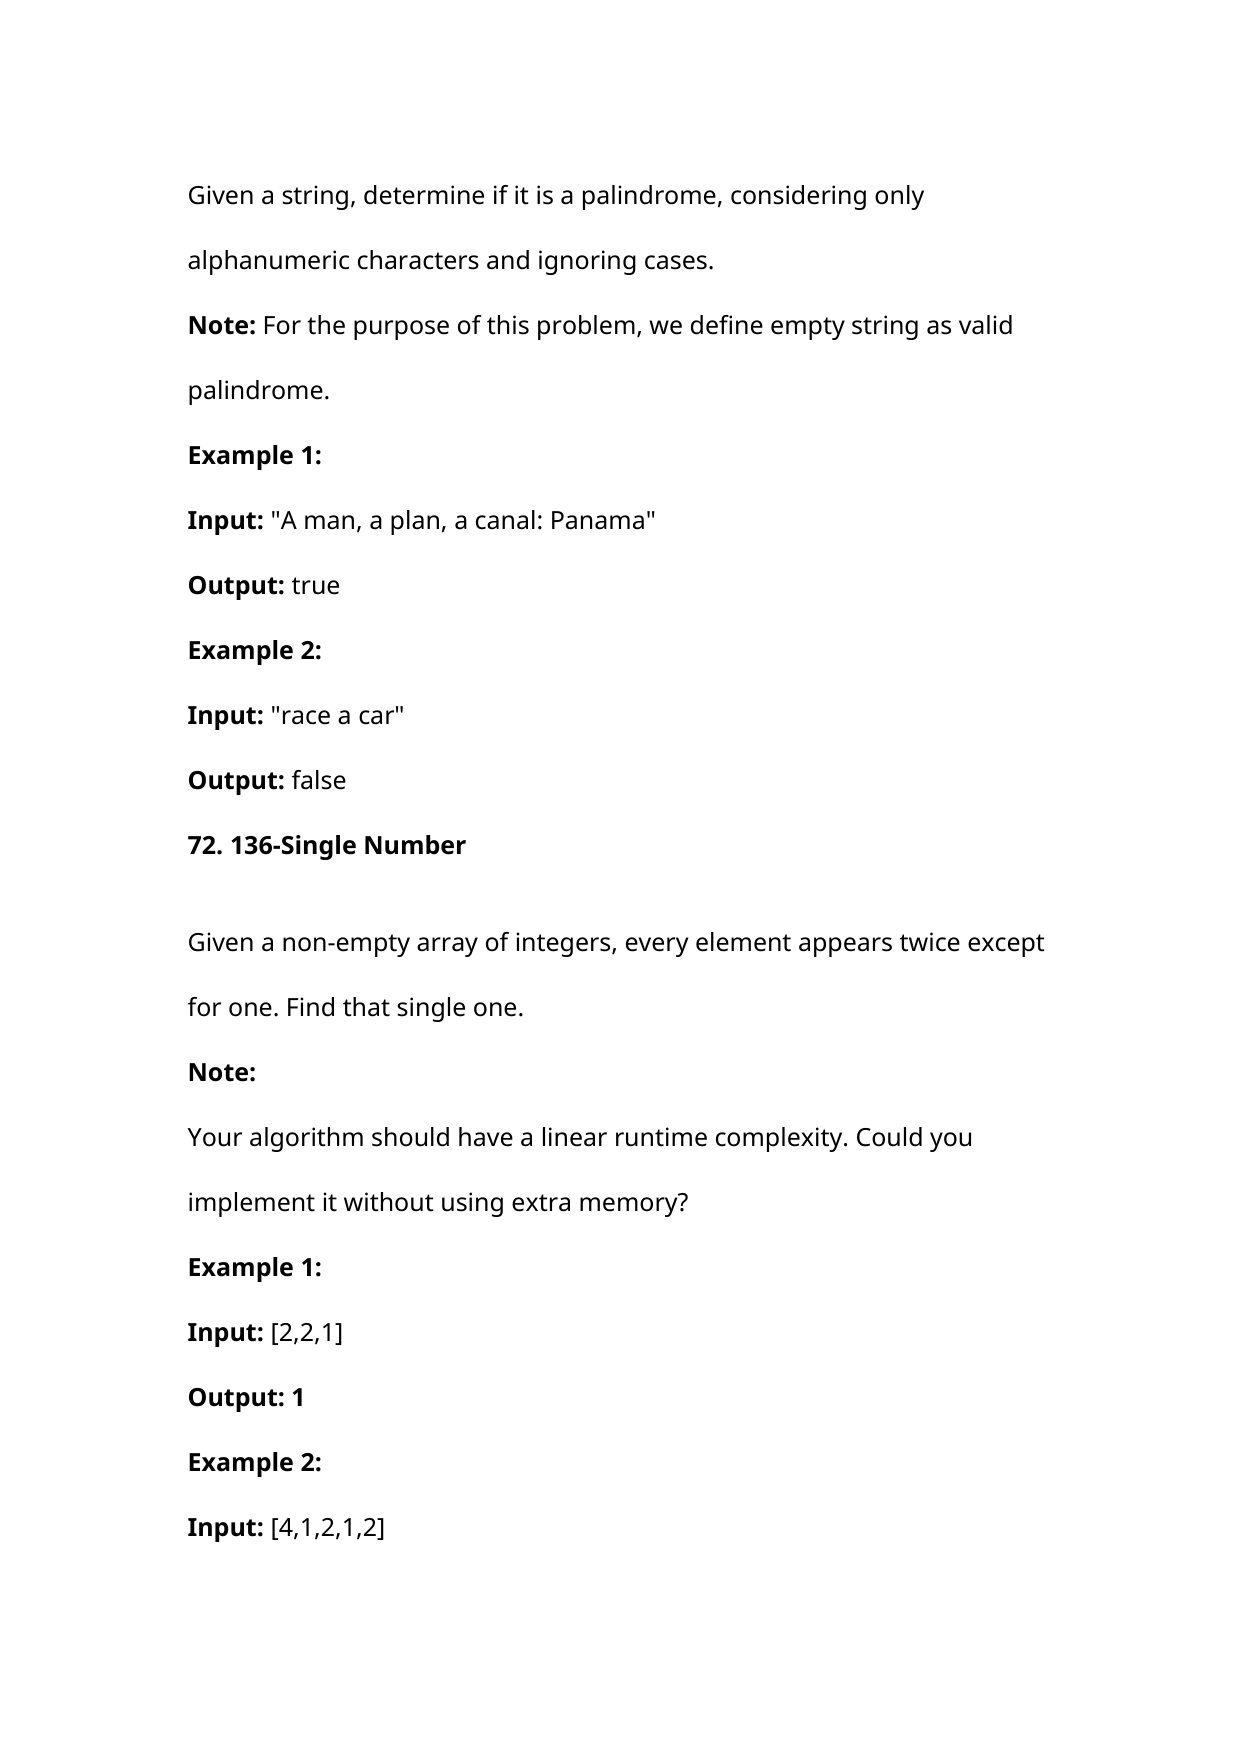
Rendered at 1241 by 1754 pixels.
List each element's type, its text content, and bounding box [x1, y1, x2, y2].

text Input: "race a car" [187, 682, 1053, 747]
text Output: 1 [187, 1364, 1053, 1429]
text 72. 136-Single Number [187, 812, 1053, 877]
text Example 2: [187, 1429, 1053, 1494]
text Given a string, determine if it is a palindrome, considering only alphanumeric characters and ignoring cases. [187, 162, 1053, 292]
text Input: [4,1,2,1,2] [187, 1494, 1053, 1559]
text Input: "A man, a plan, a canal: Panama" [187, 487, 1053, 552]
text Input: [2,2,1] [187, 1299, 1053, 1364]
text Note: For the purpose of this problem, we define empty string as valid palindrome. [187, 292, 1053, 422]
text Output: true [187, 552, 1053, 617]
text Given a non-empty array of integers, every element appears twice except for one. Find that single one. [187, 909, 1053, 1039]
text Example 1: [187, 422, 1053, 487]
text Output: false [187, 747, 1053, 812]
text Your algorithm should have a linear runtime complexity. Could you implement it without using extra memory? [187, 1104, 1053, 1234]
text Example 1: [187, 1234, 1053, 1299]
text Example 2: [187, 617, 1053, 682]
text Note: [187, 1039, 1053, 1104]
